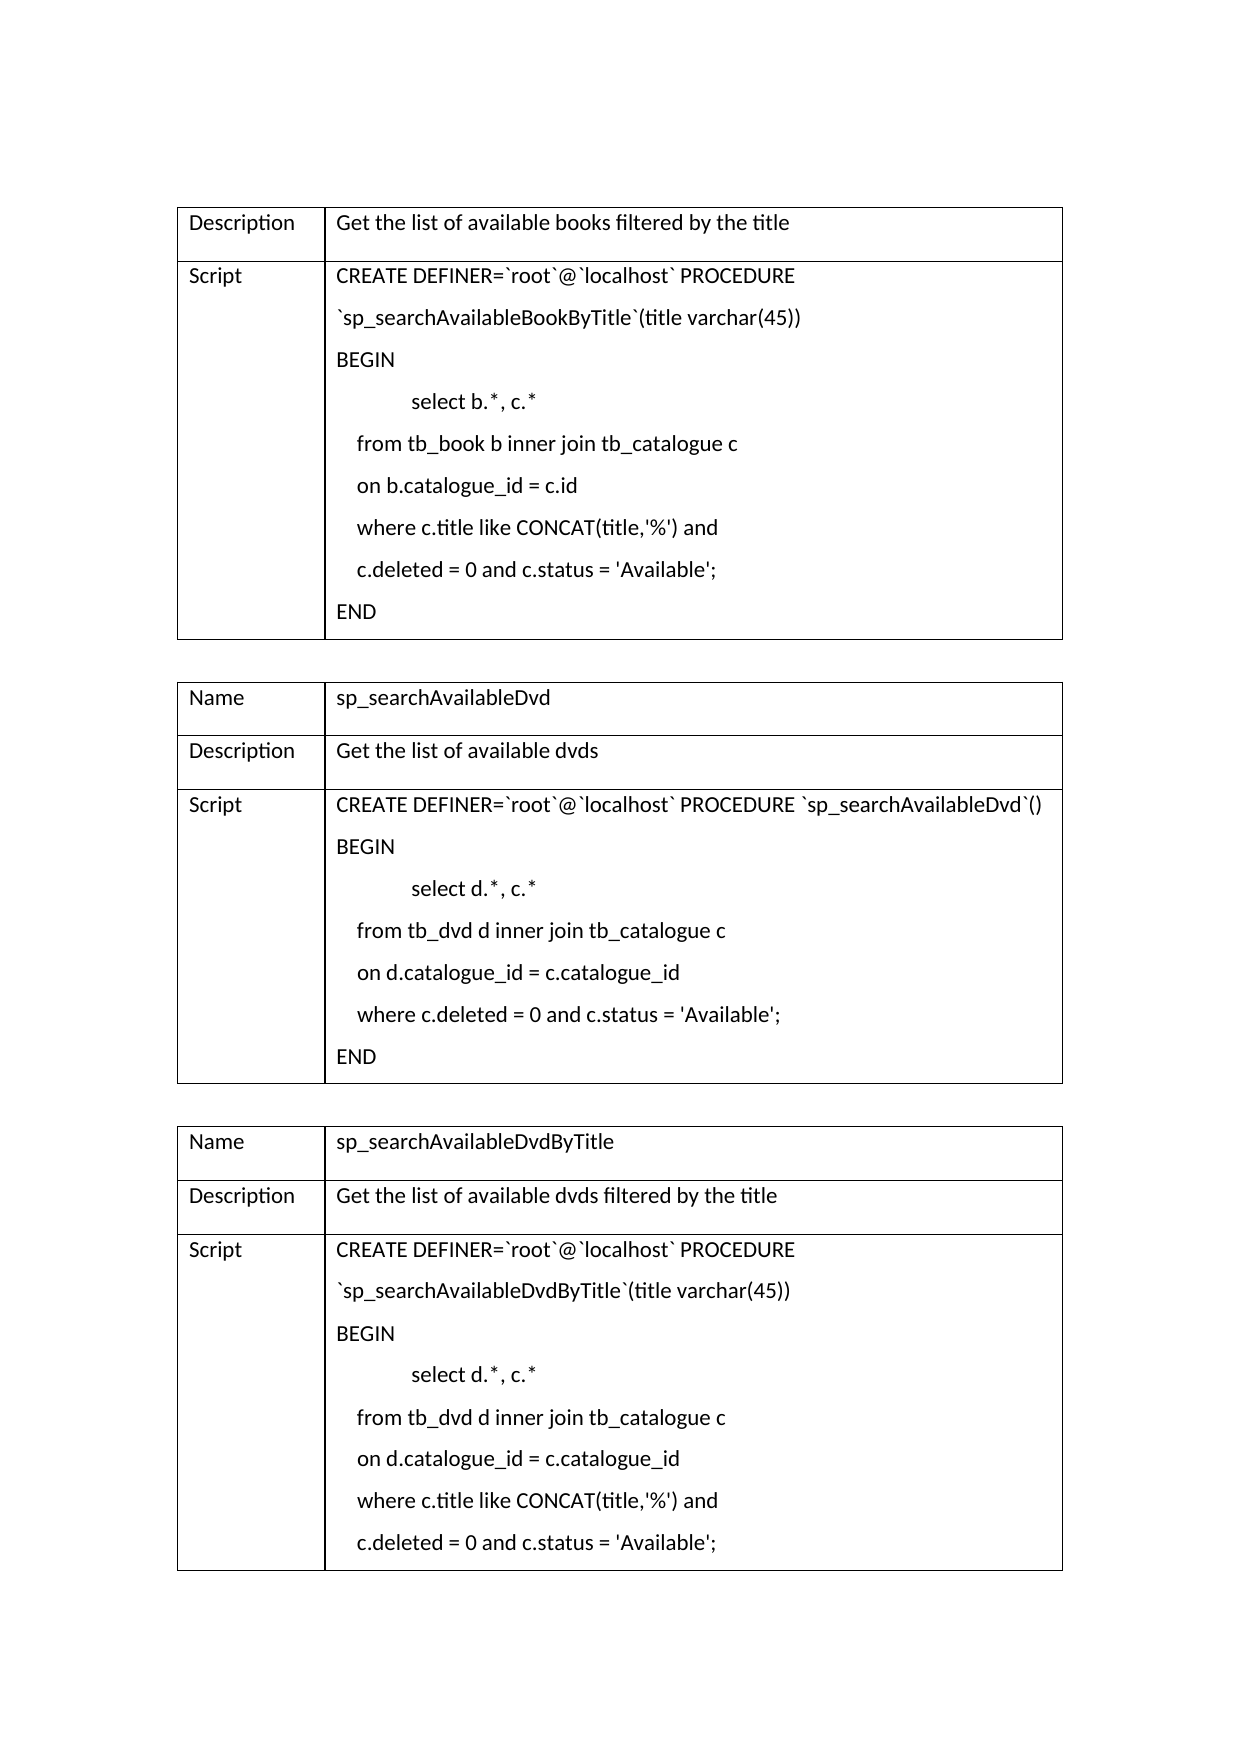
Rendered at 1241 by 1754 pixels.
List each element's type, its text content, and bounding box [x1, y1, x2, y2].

table_cell Get the list of available dvds filtered by the title [326, 1181, 1062, 1234]
table_cell Script [178, 790, 324, 1083]
table_cell CREATE DEFINER=`root`@`localhost` PROCEDURE `sp_searchAvailableBookByTitle`(title varchar(45)) BEGIN select b.*, c.* from tb_book b inner join tb_catalogue c on b.catalogue_id = c.id where c.title like CONCAT(title,'%') and c.deleted = 0 and c.status = 'Available'; END [326, 262, 1062, 638]
table_cell Get the list of available books filtered by the title [326, 208, 1062, 261]
table_cell Description [178, 1181, 324, 1234]
table_cell Description [178, 736, 324, 789]
table_cell CREATE DEFINER=`root`@`localhost` PROCEDURE `sp_searchAvailableDvd`() BEGIN select d.*, c.* from tb_dvd d inner join tb_catalogue c on d.catalogue_id = c.catalogue_id where c.deleted = 0 and c.status = 'Available'; END [326, 790, 1062, 1083]
table_header Name [178, 1127, 324, 1180]
table_cell Description [178, 208, 324, 261]
table_cell Script [178, 262, 324, 638]
table_header sp_searchAvailableDvdByTitle [326, 1127, 1062, 1180]
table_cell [326, 1235, 1062, 1570]
table_header Name [178, 683, 324, 735]
table_cell Get the list of available dvds [326, 736, 1062, 789]
table_header sp_searchAvailableDvd [326, 683, 1062, 735]
table_cell Script [178, 1235, 324, 1570]
